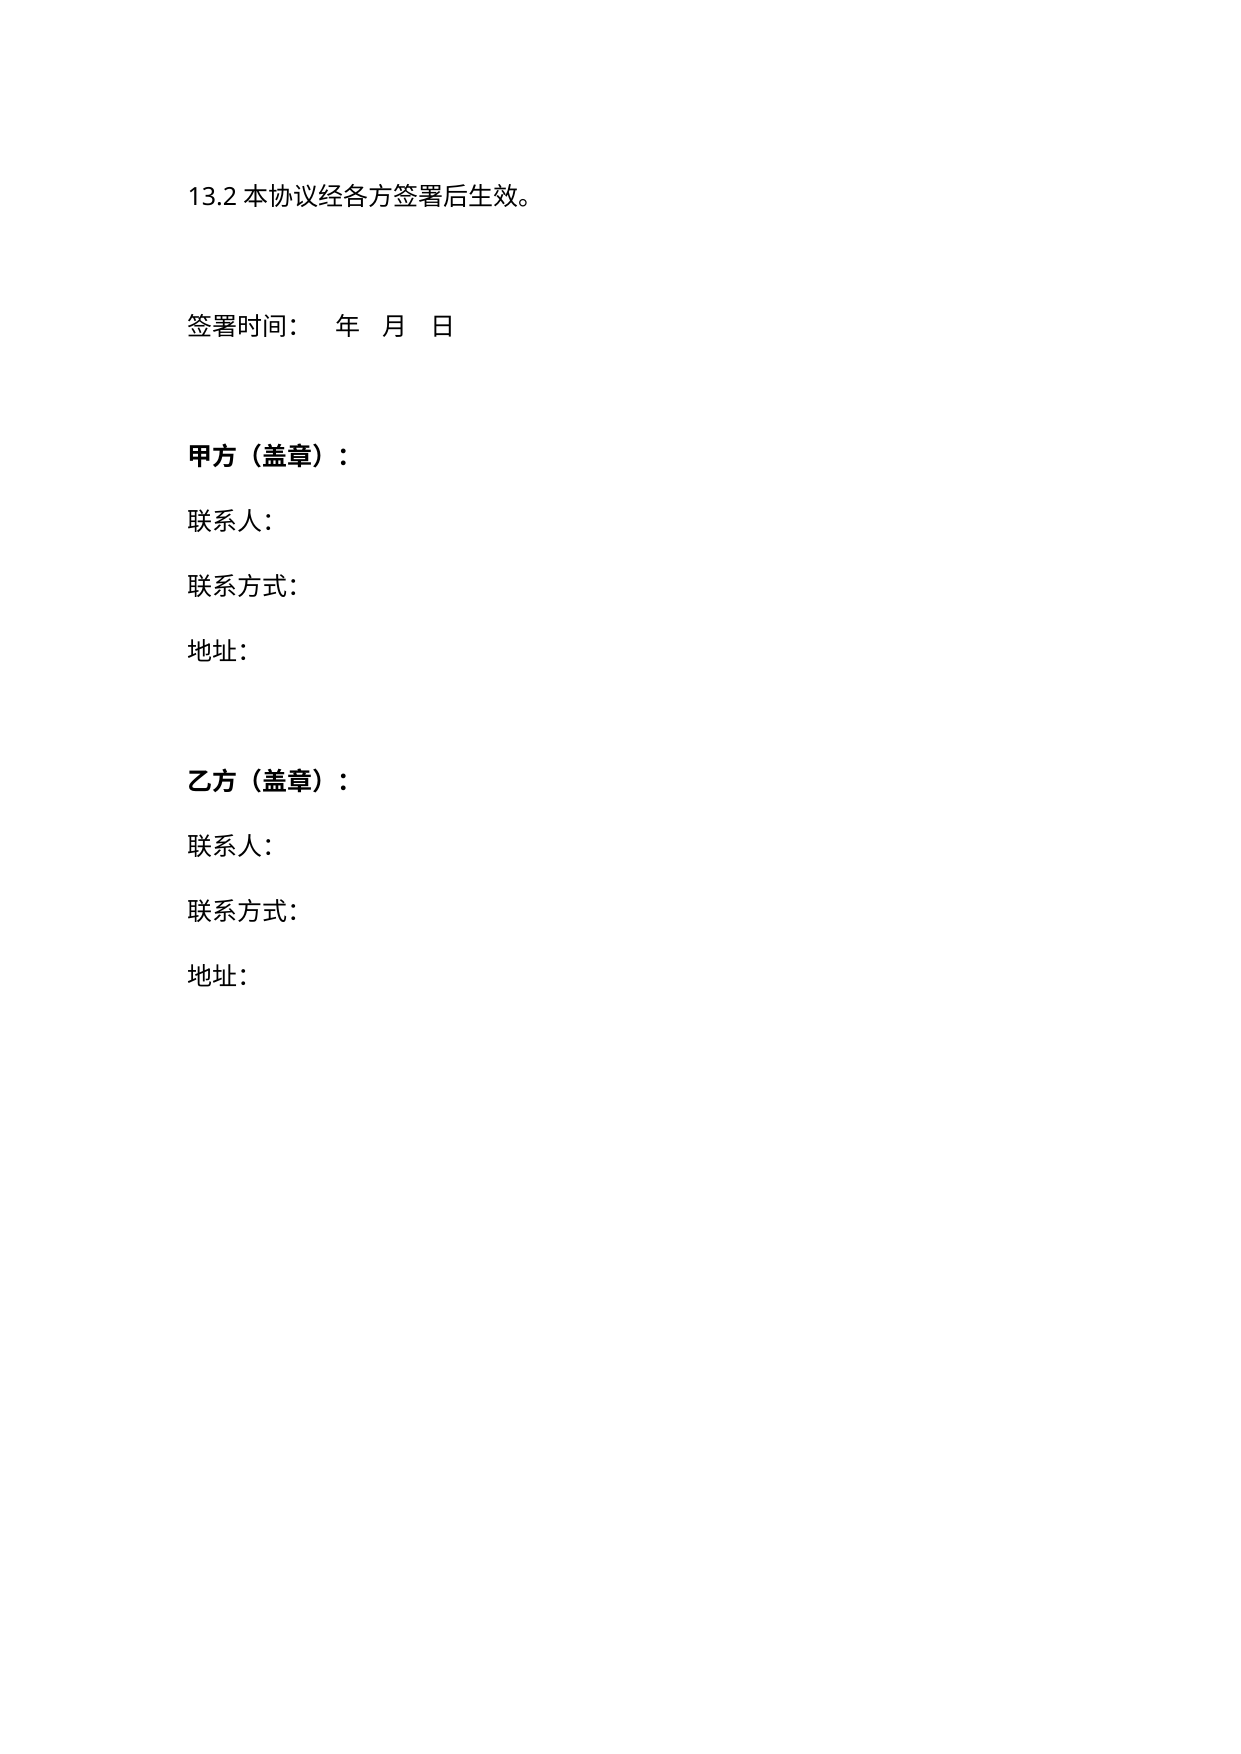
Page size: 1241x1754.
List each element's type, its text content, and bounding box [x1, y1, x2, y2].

text 地址： [187, 942, 1053, 1007]
text 乙方（盖章）： [187, 682, 1053, 812]
text 13.2 本协议经各方签署后生效。 [187, 162, 1053, 227]
text 联系人： [187, 812, 1053, 877]
text 甲方（盖章）： [187, 357, 1053, 487]
text 地址： [187, 617, 1053, 682]
text 联系方式： [187, 552, 1053, 617]
text 签署时间： 年 月 日 [187, 292, 1053, 357]
text 联系方式： [187, 877, 1053, 942]
text 联系人： [187, 487, 1053, 552]
